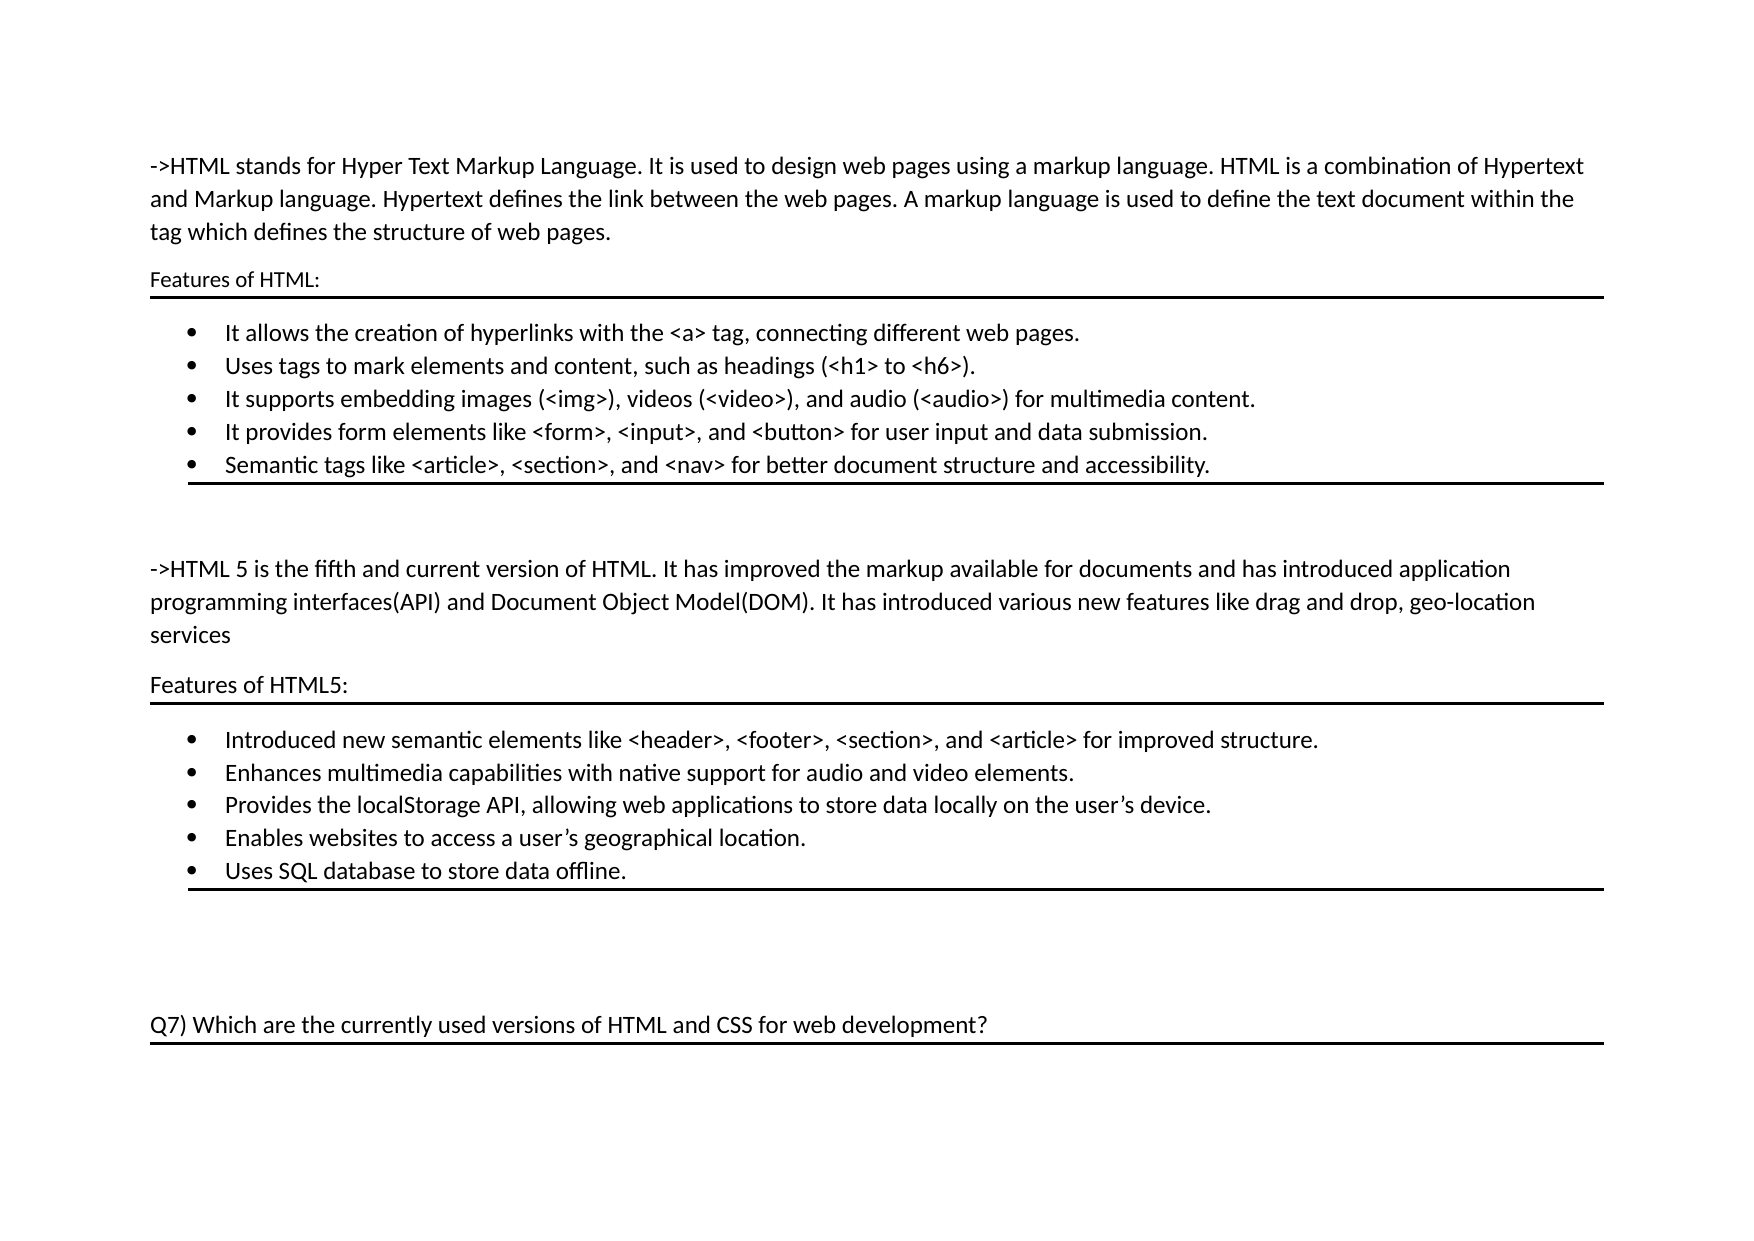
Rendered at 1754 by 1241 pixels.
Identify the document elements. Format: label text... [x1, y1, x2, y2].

list Semantic tags like <article>, <section>, and <nav> for better document structure and accessibility. [187, 449, 1604, 485]
text Features of HTML5: [150, 669, 1604, 702]
text Q7) Which are the currently used versions of HTML and CSS for web development? [150, 1009, 1604, 1042]
text Features of HTML: [150, 265, 1604, 296]
list Uses tags to mark elements and content, such as headings (<h1> to <h6>). [187, 350, 1604, 381]
list It allows the creation of hyperlinks with the <a> tag, connecting different web pages. [187, 317, 1604, 348]
list It provides form elements like <form>, <input>, and <button> for user input and data submission. [187, 416, 1604, 447]
list Enables websites to access a user’s geographical location. [187, 822, 1604, 853]
list Introduced new semantic elements like <header>, <footer>, <section>, and <article> for improved structure. [187, 724, 1604, 754]
list Uses SQL database to store data offline. [187, 855, 1604, 891]
list It supports embedding images (<img>), videos (<video>), and audio (<audio>) for multimedia content. [187, 383, 1604, 414]
text ->HTML stands for Hyper Text Markup Language. It is used to design web pages using a markup language. HTML is a combination of Hypertext and Markup language. Hypertext defines the link between the web pages. A markup language is used to define the text document within the tag which defines the structure of web pages. [150, 150, 1604, 246]
text ->HTML 5 is the fifth and current version of HTML. It has improved the markup available for documents and has introduced application programming interfaces(API) and Document Object Model(DOM). It has introduced various new features like drag and drop, geo-location services [150, 553, 1604, 650]
list Provides the localStorage API, allowing web applications to store data locally on the user’s device. [187, 789, 1604, 820]
list Enhances multimedia capabilities with native support for audio and video elements. [187, 757, 1604, 787]
